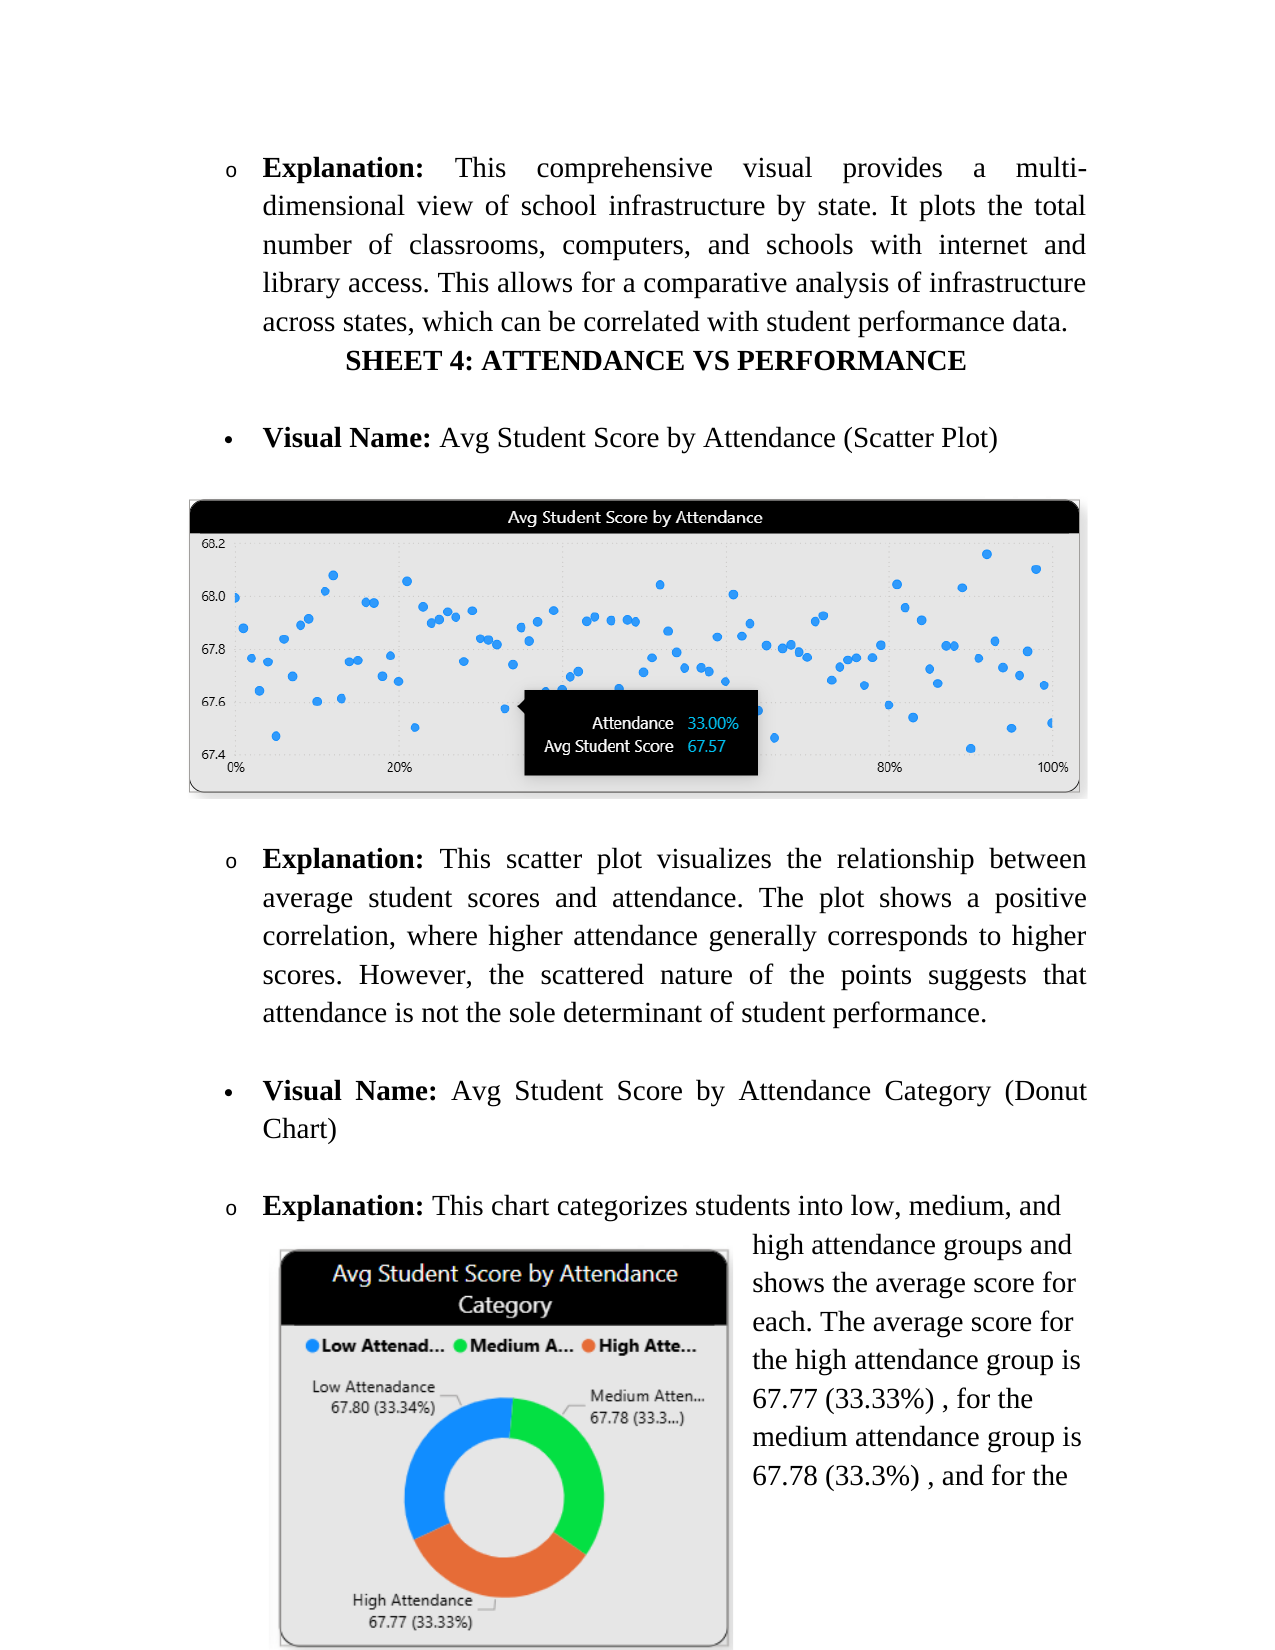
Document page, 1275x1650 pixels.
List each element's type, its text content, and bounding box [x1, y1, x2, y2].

list Explanation: This comprehensive visual provides a multi-dimensional view of school infrastructure by state. It plots the total number of classrooms, computers, and schools with internet and library access. This allows for a comparative analysis of infrastructure across states, which can be correlated with student performance data. [225, 150, 1087, 338]
list SHEET 4: ATTENDANCE VS PERFORMANCE [225, 343, 1087, 376]
list Visual Name: Avg Student Score by Attendance Category (Donut Chart) [225, 1073, 1087, 1145]
picture [187, 496, 1088, 799]
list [225, 1188, 1087, 1492]
list Visual Name: Avg Student Score by Attendance (Scatter Plot) [225, 420, 1087, 453]
list Explanation: This scatter plot visualizes the relationship between average student scores and attendance. The plot shows a positive correlation, where higher attendance generally corresponds to higher scores. However, the scattered nature of the points suggests that attendance is not the sole determinant of student performance. [225, 841, 1087, 1029]
picture [267, 1245, 733, 1648]
